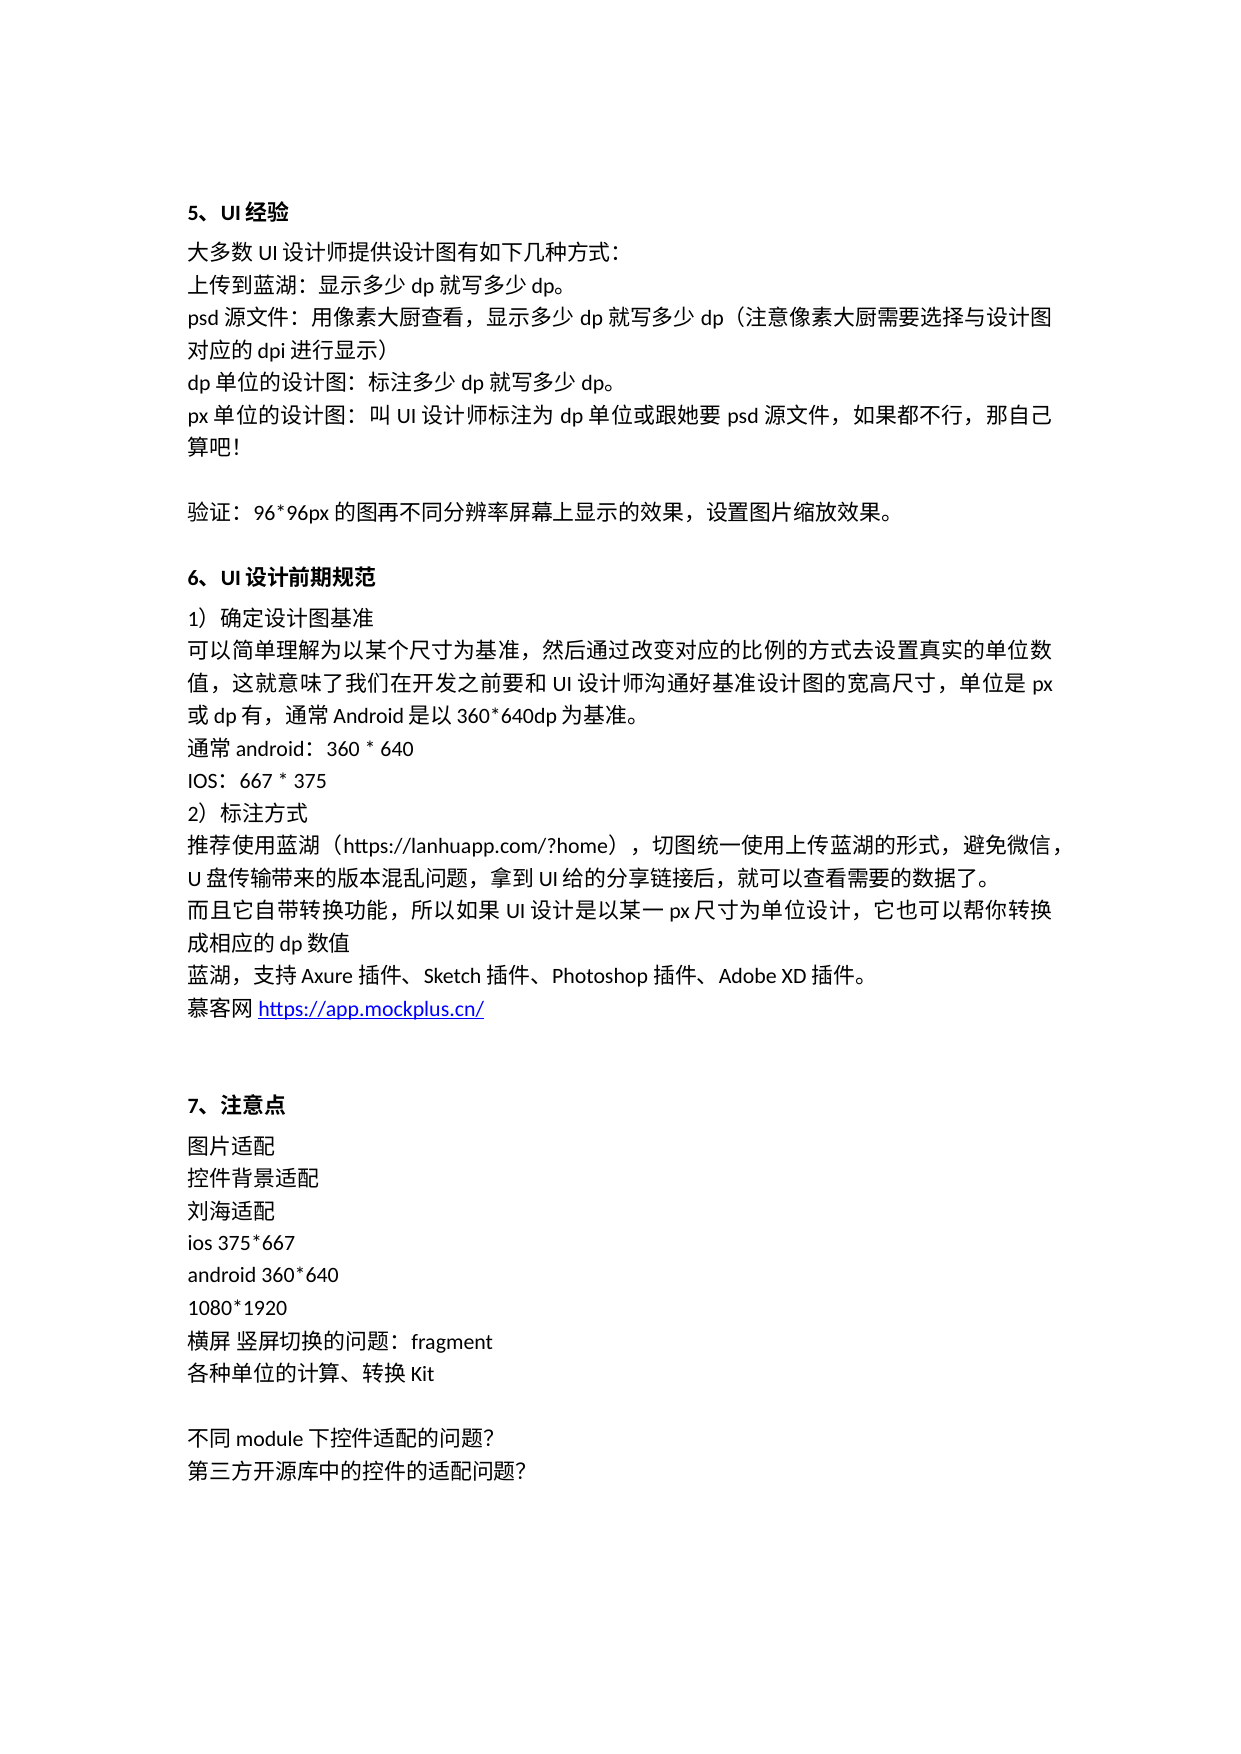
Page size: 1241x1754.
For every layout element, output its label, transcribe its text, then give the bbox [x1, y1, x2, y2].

subtitle 6、UI设计前期规范 [187, 560, 1053, 592]
list ios 375*667 [187, 1226, 1053, 1258]
list 2）标注方式 [187, 795, 1053, 828]
list 验证：96*96px 的图再不同分辨率屏幕上显示的效果，设置图片缩放效果。 [187, 495, 1053, 527]
list 可以简单理解为以某个尺寸为基准，然后通过改变对应的比例的方式去设置真实的单位数值，这就意味了我们在开发之前要和UI设计师沟通好基准设计图的宽高尺寸，单位是px或dp有，通常Android是以360*640dp为基准。 [187, 633, 1053, 730]
list android 360*640 [187, 1258, 1053, 1291]
list 而且它自带转换功能，所以如果UI设计是以某一px尺寸为单位设计，它也可以帮你转换成相应的dp数值 [187, 893, 1053, 958]
list IOS：667 * 375 [187, 763, 1053, 795]
list 蓝湖，支持Axure 插件、Sketch 插件、Photoshop 插件、Adobe XD 插件。 [187, 958, 1053, 990]
list 1）确定设计图基准 [187, 600, 1053, 633]
list 图片适配 [187, 1128, 1053, 1161]
list 横屏 竖屏切换的问题：fragment [187, 1323, 1053, 1356]
list 慕客网 https://app.mockplus.cn/ [187, 990, 1053, 1023]
list dp 单位的设计图：标注多少 dp 就写多少 dp。 [187, 365, 1053, 397]
list 控件背景适配 [187, 1161, 1053, 1193]
subtitle 7、注意点 [187, 1088, 1053, 1120]
list 不同module下控件适配的问题？ [187, 1421, 1053, 1453]
subtitle UI经验 [187, 194, 1053, 227]
list 第三方开源库中的控件的适配问题？ [187, 1453, 1053, 1486]
list 大多数 UI 设计师提供设计图有如下几种方式： [187, 235, 1053, 267]
list psd 源文件：用像素大厨查看，显示多少 dp 就写多少 dp（注意像素大厨需要选择与设计图对应的dpi 进行显示） [187, 300, 1053, 365]
list 刘海适配 [187, 1193, 1053, 1226]
list 各种单位的计算、转换Kit [187, 1356, 1053, 1388]
list 通常android：360 * 640 [187, 730, 1053, 763]
list px 单位的设计图：叫 UI 设计师标注为 dp 单位或跟她要 psd 源文件，如果都不行，那自己算吧！ [187, 397, 1053, 462]
list 1080*1920 [187, 1291, 1053, 1323]
list 推荐使用蓝湖（https://lanhuapp.com/?home），切图统一使用上传蓝湖的形式，避免微信，U盘传输带来的版本混乱问题，拿到UI给的分享链接后，就可以查看需要的数据了。 [187, 828, 1053, 893]
list 上传到蓝湖：显示多少 dp 就写多少 dp。 [187, 267, 1053, 300]
